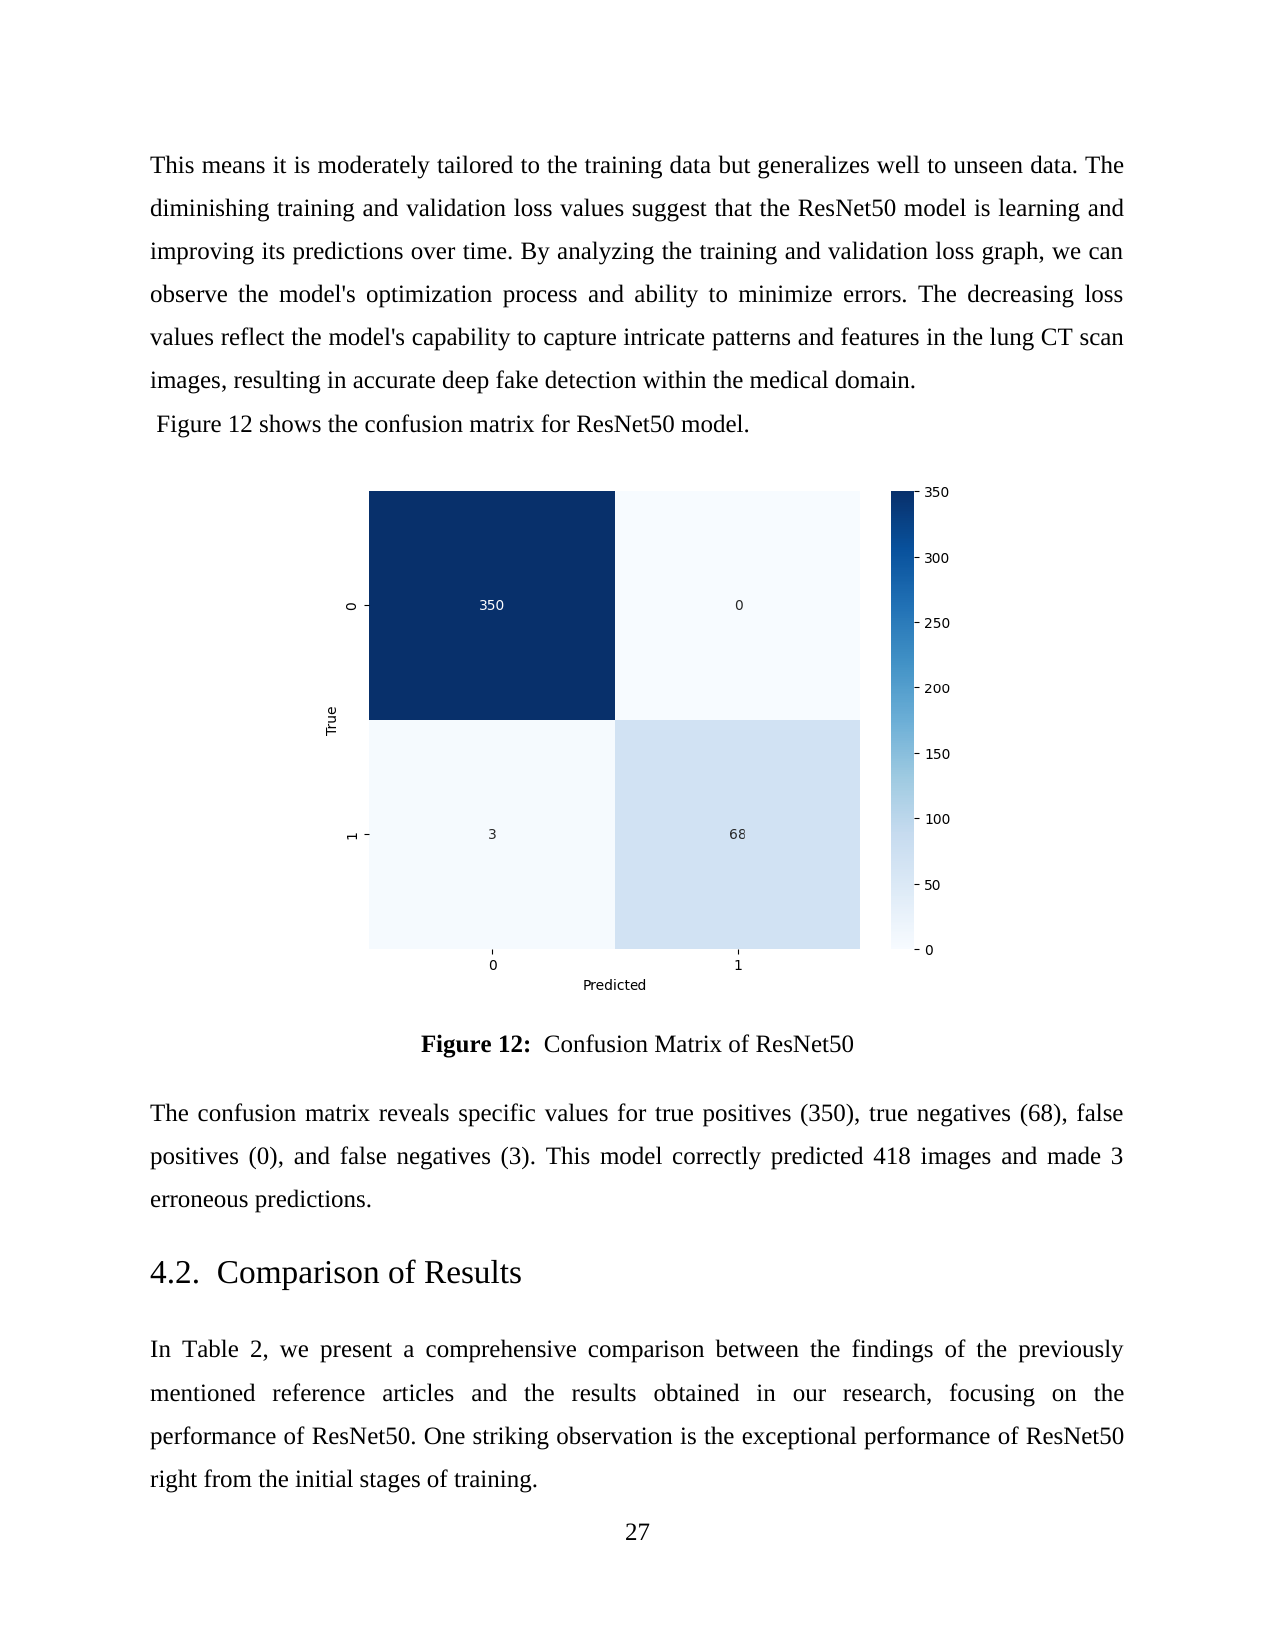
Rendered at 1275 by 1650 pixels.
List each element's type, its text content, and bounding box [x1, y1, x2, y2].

text Figure 12 shows the confusion matrix for ResNet50 model. [150, 409, 1125, 437]
text Figure 12: Confusion Matrix of ResNet50 [150, 1029, 1125, 1058]
subtitle 4.2. Comparison of Results [150, 1252, 1125, 1290]
picture [316, 476, 959, 1001]
text In Table 2, we present a comprehensive comparison between the findings of the previously mentioned reference articles and the results obtained in our research, focusing on the performance of ResNet50. One striking observation is the exceptional performance of ResNet50 right from the initial stages of training. [150, 1334, 1125, 1493]
text This means it is moderately tailored to the training data but generalizes well to unseen data. The diminishing training and validation loss values suggest that the ResNet50 model is learning and improving its predictions over time. By analyzing the training and validation loss graph, we can observe the model's optimization process and ability to minimize errors. The decreasing loss values reflect the model's capability to capture intricate patterns and features in the lung CT scan images, resulting in accurate deep fake detection within the medical domain. [150, 150, 1125, 394]
text The confusion matrix reveals specific values for true positives (350), true negatives (68), false positives (0), and false negatives (3). This model correctly predicted 418 images and made 3 erroneous predictions. [150, 1098, 1125, 1213]
